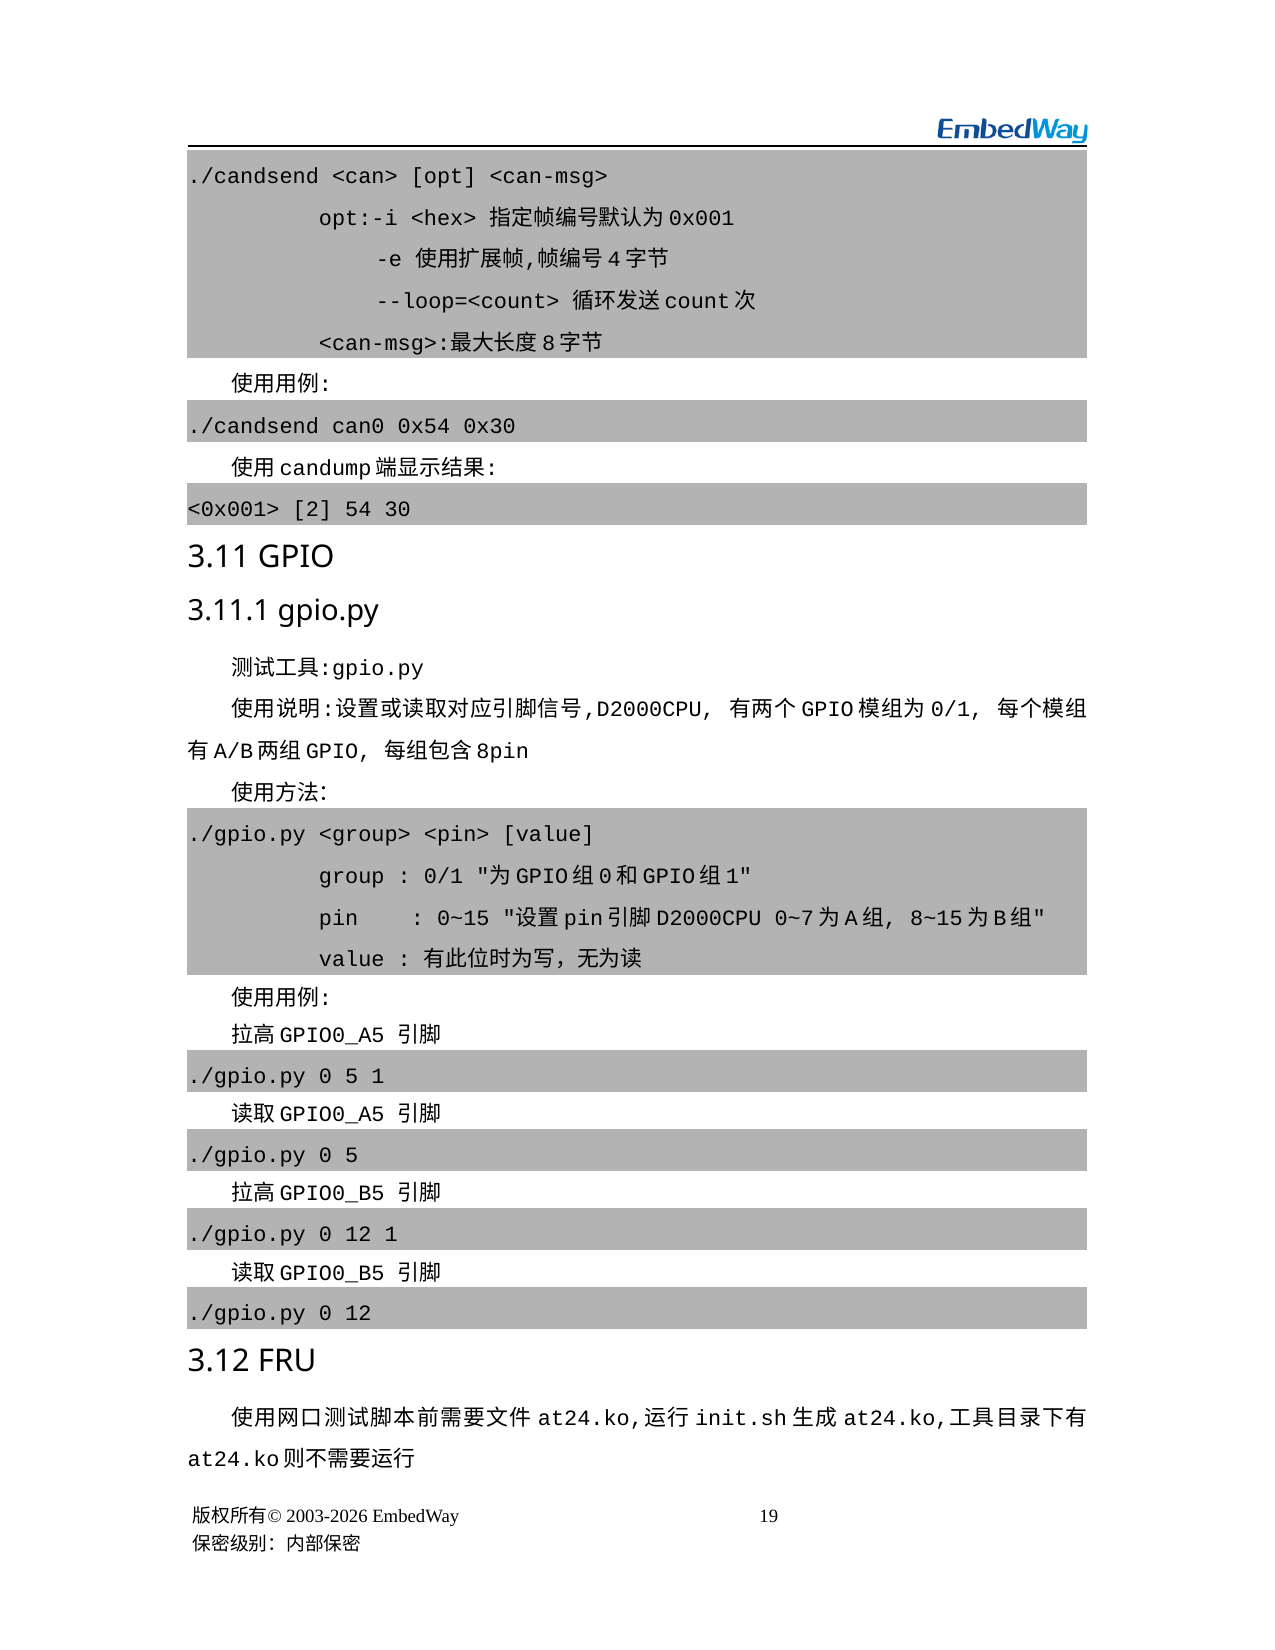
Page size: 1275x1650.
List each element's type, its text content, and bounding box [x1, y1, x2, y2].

subtitle FRU [187, 1342, 1087, 1379]
picture [1048, 118, 1056, 132]
text ./gpio.py <group> <pin> [value] [187, 808, 1087, 850]
text 使用candump端显示结果: [187, 442, 1087, 483]
text 使用方法： [187, 767, 1087, 808]
text 使用网口测试脚本前需要文件at24.ko,运行init.sh生成at24.ko,工具目录下有at24.ko则不需要运行 [187, 1392, 1087, 1475]
text 拉高GPIO0_A5 引脚 [187, 1012, 1087, 1050]
text 读取GPIO0_B5 引脚 [187, 1250, 1087, 1287]
text 测试工具:gpio.py [187, 642, 1087, 683]
text 使用说明:设置或读取对应引脚信号,D2000CPU, 有两个GPIO模组为0/1, 每个模组有A/B两组GPIO, 每组包含8pin [187, 683, 1087, 767]
subtitle gpio.py [187, 587, 1087, 629]
text ./gpio.py 0 5 1 [187, 1050, 1087, 1092]
picture [1058, 118, 1088, 136]
picture [1036, 118, 1042, 129]
text --loop=<count> 循环发送count次 [187, 275, 1087, 317]
text 读取GPIO0_A5 引脚 [187, 1092, 1087, 1129]
text opt:-i <hex> 指定帧编号默认为0x001 [187, 192, 1087, 233]
text value : 有此位时为写，无为读 [187, 933, 1087, 975]
text pin : 0~15 "设置pin引脚 D2000CPU 0~7为A组, 8~15为B组" [187, 892, 1087, 933]
text 拉高GPIO0_B5 引脚 [187, 1171, 1087, 1208]
text group : 0/1 "为GPIO组0和GPIO组1" [187, 850, 1087, 892]
text ./gpio.py 0 5 [187, 1129, 1087, 1171]
picture [937, 118, 1082, 144]
text -e 使用扩展帧,帧编号4字节 [187, 233, 1087, 275]
text <can-msg>:最大长度8字节 [187, 317, 1087, 358]
subtitle GPIO [187, 537, 1087, 575]
text ./candsend <can> [opt] <can-msg> [187, 150, 1087, 192]
text ./gpio.py 0 12 1 [187, 1208, 1087, 1250]
text 使用用例: [187, 358, 1087, 400]
text 使用用例: [187, 975, 1087, 1012]
text ./gpio.py 0 12 [187, 1287, 1087, 1329]
text <0x001> [2] 54 30 [187, 483, 1087, 525]
text ./candsend can0 0x54 0x30 [187, 400, 1087, 442]
